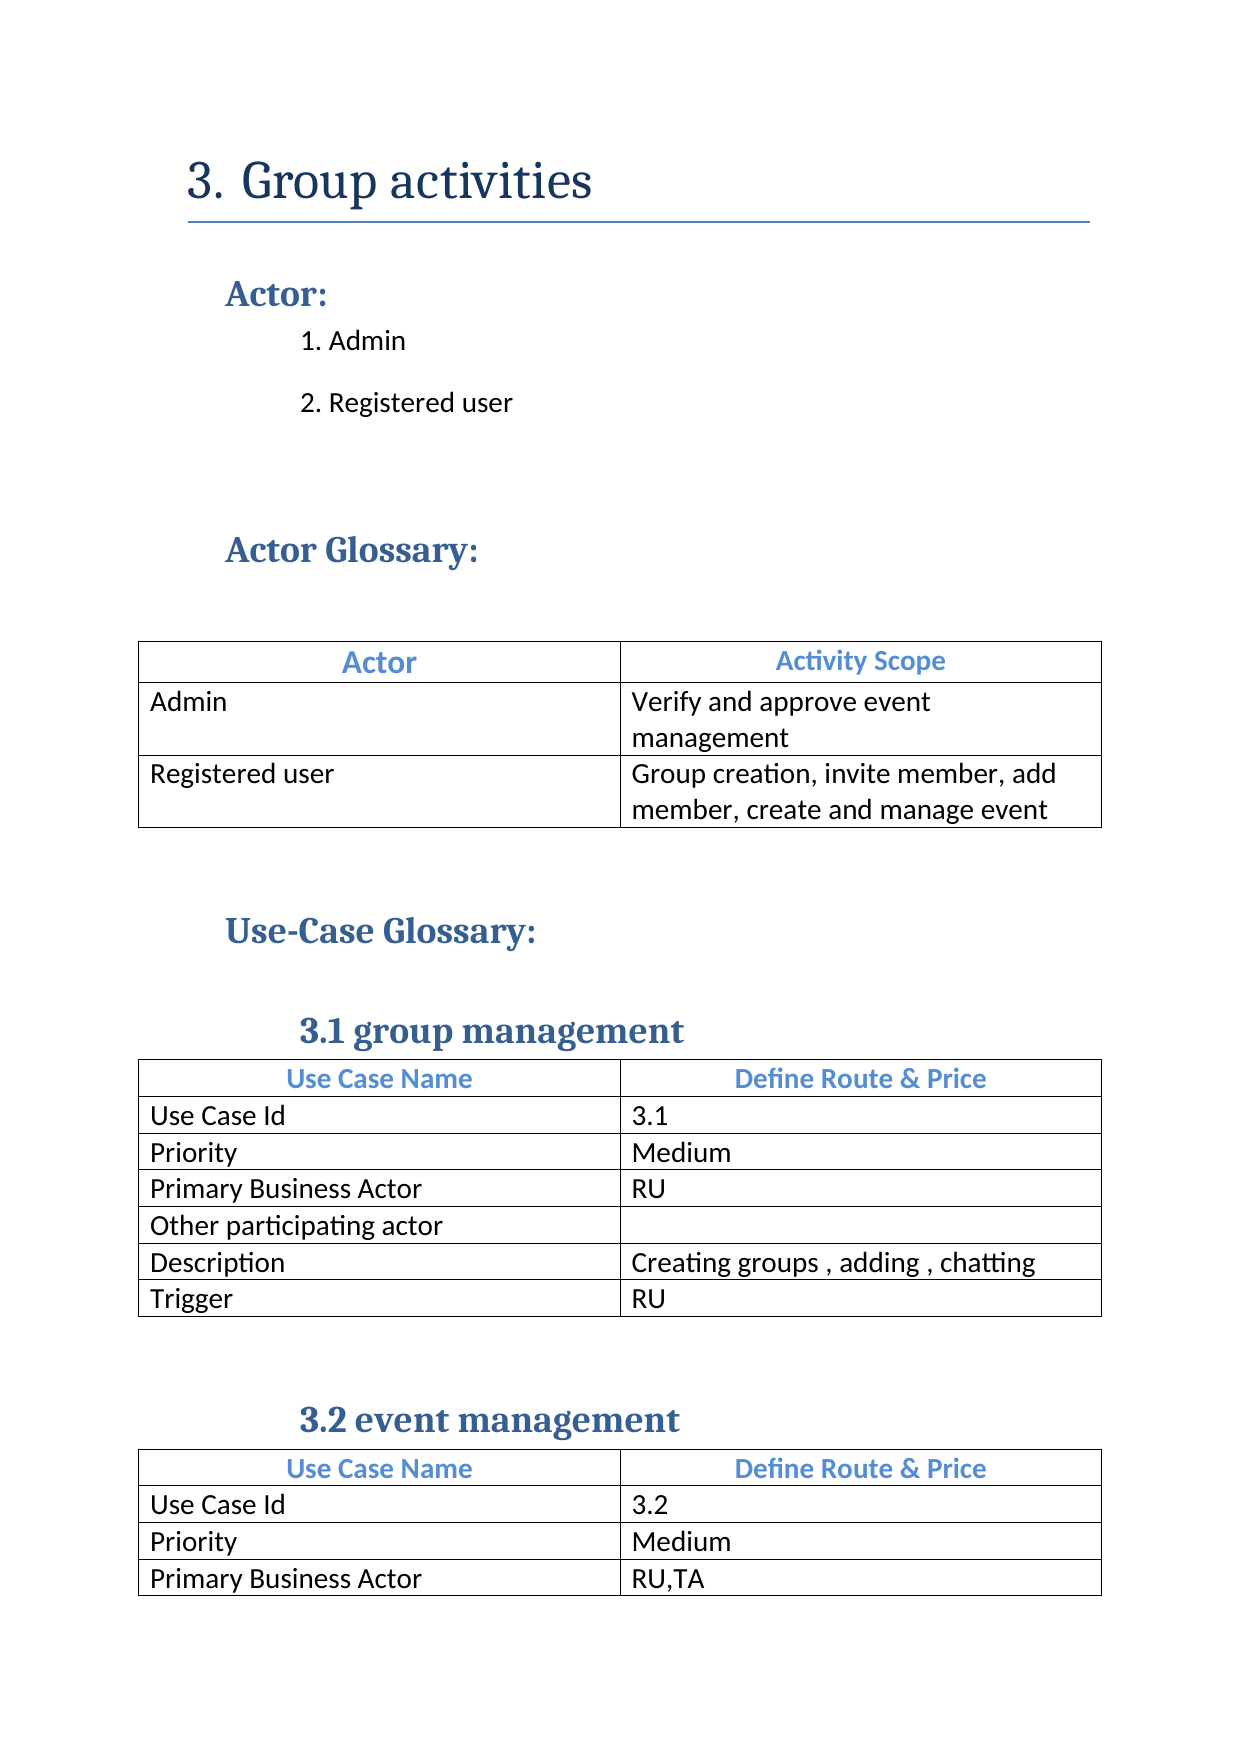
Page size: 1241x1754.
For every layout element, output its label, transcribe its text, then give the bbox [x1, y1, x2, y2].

table_cell Priority [139, 1134, 620, 1169]
table_header Use Case Name [139, 1060, 620, 1096]
table_cell Medium [621, 1134, 1101, 1169]
table_cell Registered user [139, 756, 620, 827]
table_header Use Case Name [139, 1450, 620, 1485]
table_cell Medium [621, 1523, 1101, 1559]
table_cell Other participating actor [139, 1207, 620, 1243]
table_cell RU,TA [621, 1560, 1101, 1595]
table_cell Priority [139, 1523, 620, 1559]
table_header Define Route & Price [621, 1060, 1101, 1096]
subtitle Use-Case Glossary: [150, 910, 1090, 953]
table_cell Description [139, 1244, 620, 1279]
table_header Define Route & Price [621, 1450, 1101, 1485]
table_cell Group creation, invite member, add member, create and manage event [621, 756, 1101, 827]
table_cell Verify and approve event management [621, 683, 1101, 754]
subtitle 3.2 event management [225, 1399, 1090, 1442]
text 2. Registered user [150, 384, 1090, 420]
subtitle Actor: [150, 273, 1090, 316]
table_cell RU [621, 1170, 1101, 1206]
table_cell Primary Business Actor [139, 1560, 620, 1595]
table_cell Admin [139, 683, 620, 754]
table_header Activity Scope [621, 642, 1101, 682]
table_cell Primary Business Actor [139, 1170, 620, 1206]
table_cell 3.2 [621, 1486, 1101, 1522]
subtitle 3.1 group management [150, 1010, 1090, 1053]
table_cell Use Case Id [139, 1097, 620, 1133]
table_cell Creating groups , adding , chatting [621, 1244, 1101, 1279]
table_header Actor [139, 642, 620, 682]
table_cell 3.1 [621, 1097, 1101, 1133]
table_cell Use Case Id [139, 1486, 620, 1522]
table_cell Trigger [139, 1280, 620, 1316]
table_cell [621, 1207, 1101, 1243]
title Group activities [187, 150, 1090, 223]
subtitle Actor Glossary: [150, 529, 1090, 572]
table_cell RU [621, 1280, 1101, 1316]
text 1. Admin [150, 322, 1090, 358]
